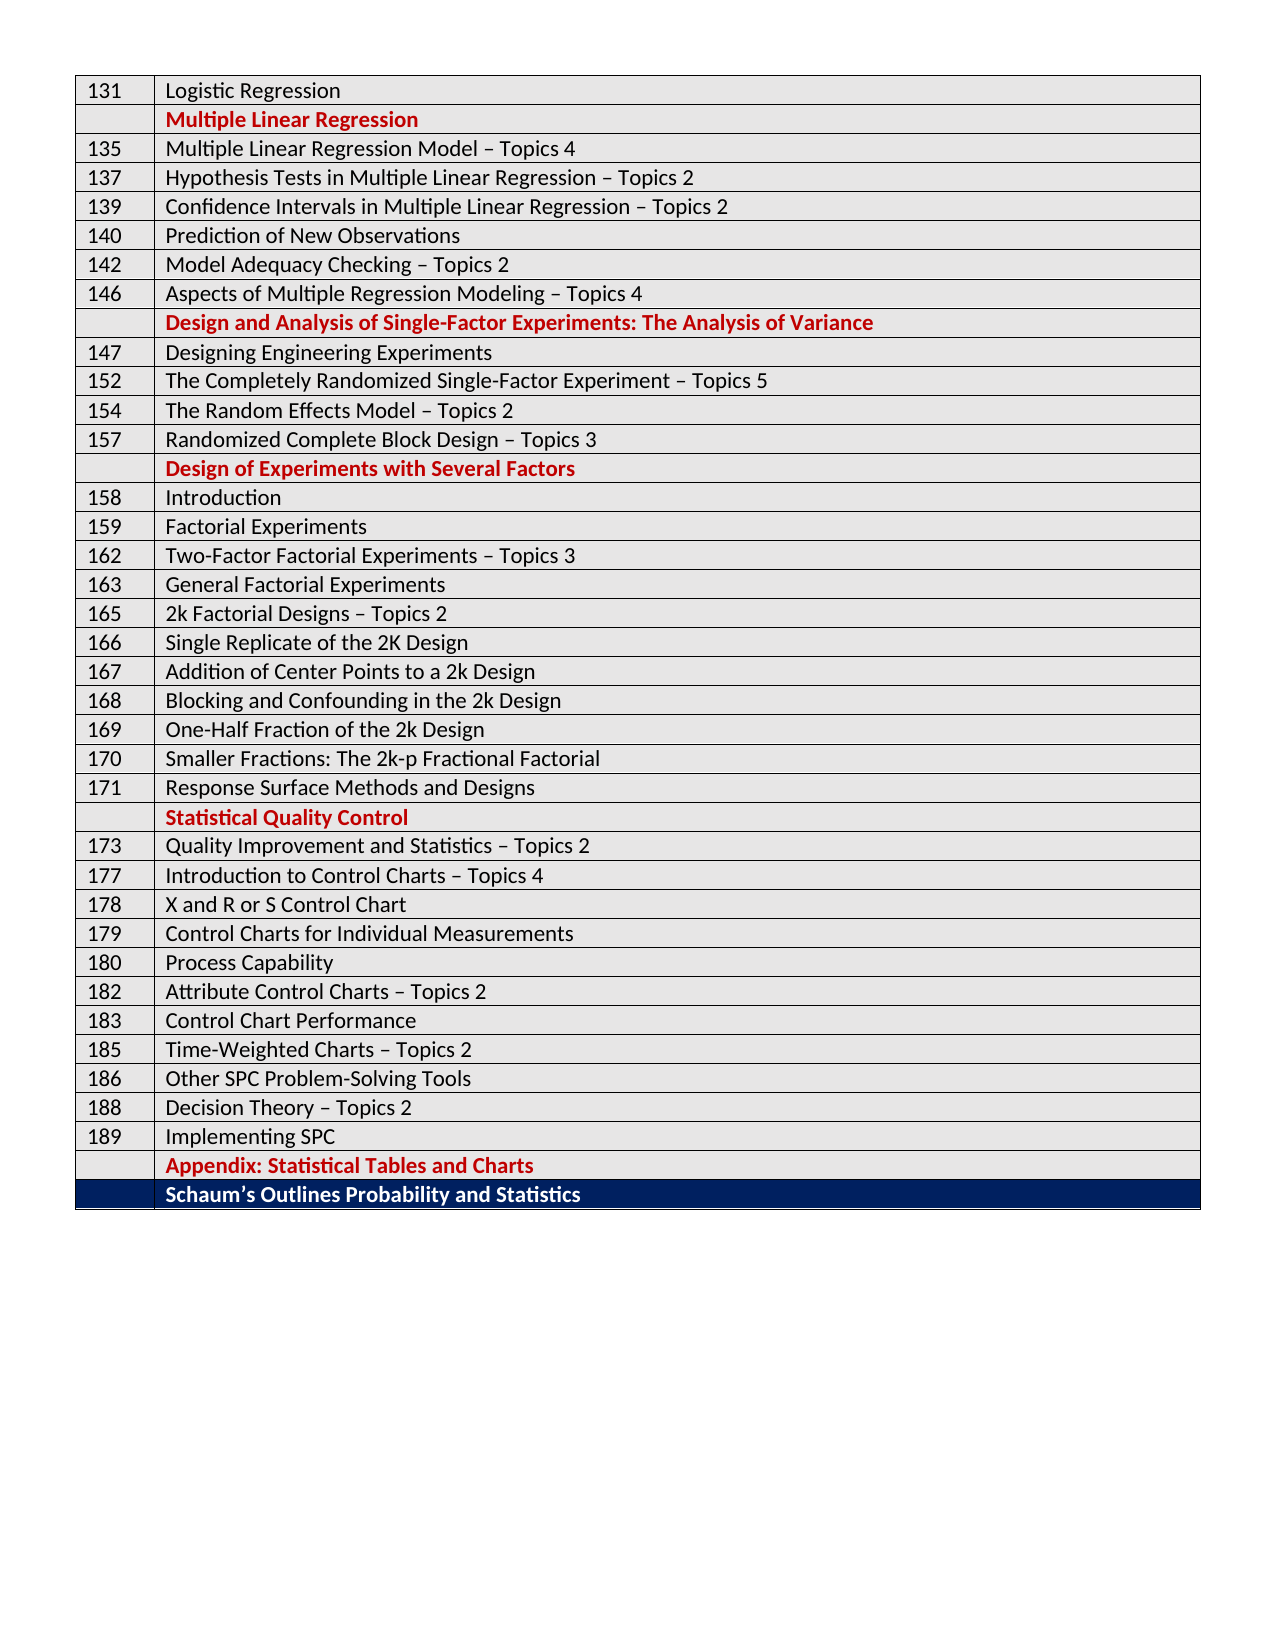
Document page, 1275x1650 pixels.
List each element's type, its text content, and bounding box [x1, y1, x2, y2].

table_cell 167 [76, 657, 154, 685]
table_cell 162 [76, 541, 154, 569]
table_cell 131 [76, 76, 154, 104]
table_cell 146 [76, 280, 154, 307]
table_cell Model Adequacy Checking – Topics 2 [155, 250, 1200, 278]
table_cell 178 [76, 890, 154, 918]
table_cell Time-Weighted Charts – Topics 2 [155, 1035, 1200, 1063]
table_cell Control Charts for Individual Measurements [155, 919, 1200, 947]
table_cell The Completely Randomized Single-Factor Experiment – Topics 5 [155, 367, 1200, 395]
table_cell Prediction of New Observations [155, 221, 1200, 249]
table_cell [76, 309, 154, 337]
table_cell Multiple Linear Regression Model – Topics 4 [155, 134, 1200, 162]
table_cell [76, 105, 154, 133]
table_cell Logistic Regression [155, 76, 1200, 104]
table_cell Randomized Complete Block Design – Topics 3 [155, 425, 1200, 453]
table_cell Aspects of Multiple Regression Modeling – Topics 4 [155, 280, 1200, 307]
table_cell Quality Improvement and Statistics – Topics 2 [155, 832, 1200, 860]
table_cell 171 [76, 774, 154, 802]
table_cell Addition of Center Points to a 2k Design [155, 657, 1200, 685]
table_cell Factorial Experiments [155, 512, 1200, 540]
table_cell X and R or S Control Chart [155, 890, 1200, 918]
table_cell 177 [76, 861, 154, 889]
table_cell 157 [76, 425, 154, 453]
table_cell The Random Effects Model – Topics 2 [155, 396, 1200, 424]
table_cell Other SPC Problem-Solving Tools [155, 1064, 1200, 1092]
table_cell 179 [76, 919, 154, 947]
table_cell 139 [76, 192, 154, 220]
table_cell One-Half Fraction of the 2k Design [155, 715, 1200, 743]
table_cell Designing Engineering Experiments [155, 338, 1200, 366]
table_cell 158 [76, 483, 154, 511]
table_cell 170 [76, 745, 154, 772]
table_cell 163 [76, 570, 154, 598]
table_cell Hypothesis Tests in Multiple Linear Regression – Topics 2 [155, 163, 1200, 191]
table_cell 147 [76, 338, 154, 366]
table_cell [76, 454, 154, 482]
table_cell [76, 803, 154, 831]
table_cell 165 [76, 599, 154, 627]
table_cell Implementing SPC [155, 1122, 1200, 1150]
table_cell Decision Theory – Topics 2 [155, 1093, 1200, 1121]
table_cell 173 [76, 832, 154, 860]
table_cell 183 [76, 1006, 154, 1034]
table_cell 168 [76, 686, 154, 714]
table_cell 135 [76, 134, 154, 162]
table_cell Process Capability [155, 948, 1200, 976]
table_cell 182 [76, 977, 154, 1005]
table_cell Two-Factor Factorial Experiments – Topics 3 [155, 541, 1200, 569]
table_cell Design of Experiments with Several Factors [155, 454, 1200, 482]
table_cell Attribute Control Charts – Topics 2 [155, 977, 1200, 1005]
table_cell Statistical Quality Control [155, 803, 1200, 831]
table_cell 186 [76, 1064, 154, 1092]
table_cell 189 [76, 1122, 154, 1150]
table_cell 185 [76, 1035, 154, 1063]
table_cell Control Chart Performance [155, 1006, 1200, 1034]
table_cell 142 [76, 250, 154, 278]
table_cell Design and Analysis of Single-Factor Experiments: The Analysis of Variance [155, 309, 1200, 337]
table_cell Single Replicate of the 2K Design [155, 628, 1200, 656]
table_cell 152 [76, 367, 154, 395]
table_cell Confidence Intervals in Multiple Linear Regression – Topics 2 [155, 192, 1200, 220]
table_cell 166 [76, 628, 154, 656]
table_cell Multiple Linear Regression [155, 105, 1200, 133]
table_cell 169 [76, 715, 154, 743]
table_cell Response Surface Methods and Designs [155, 774, 1200, 802]
table_cell Blocking and Confounding in the 2k Design [155, 686, 1200, 714]
table_cell Smaller Fractions: The 2k-p Fractional Factorial [155, 745, 1200, 772]
table_cell 188 [76, 1093, 154, 1121]
table_cell 154 [76, 396, 154, 424]
table_cell [76, 1180, 154, 1208]
table_cell Schaum’s Outlines Probability and Statistics [155, 1180, 1200, 1208]
table_cell 159 [76, 512, 154, 540]
table_cell 180 [76, 948, 154, 976]
table_cell 140 [76, 221, 154, 249]
table_cell Introduction [155, 483, 1200, 511]
table_cell [76, 1151, 154, 1179]
table_cell Appendix: Statistical Tables and Charts [155, 1151, 1200, 1179]
table_cell Introduction to Control Charts – Topics 4 [155, 861, 1200, 889]
table_cell 2k Factorial Designs – Topics 2 [155, 599, 1200, 627]
table_cell General Factorial Experiments [155, 570, 1200, 598]
table_cell 137 [76, 163, 154, 191]
